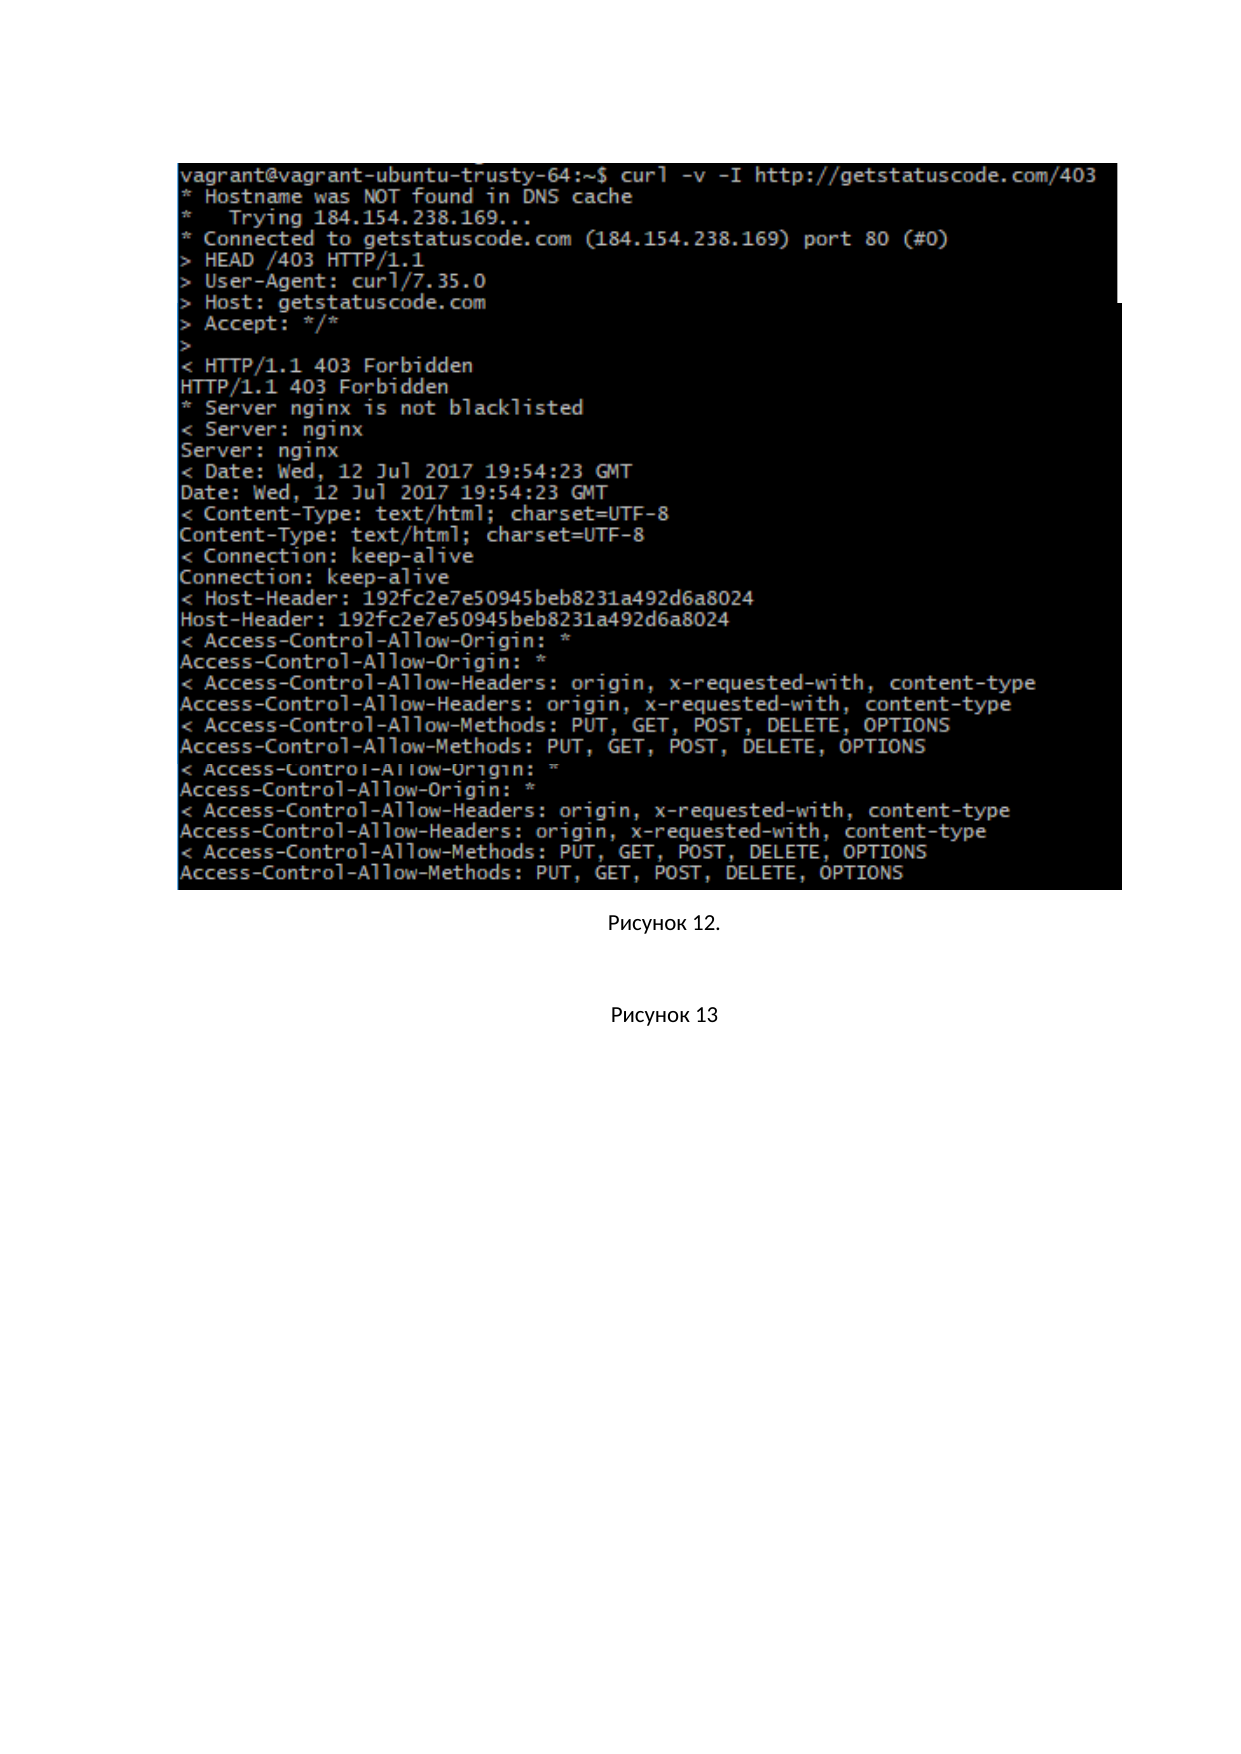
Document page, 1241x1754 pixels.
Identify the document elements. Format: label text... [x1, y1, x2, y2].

picture [177, 163, 1122, 890]
text Рисунок 13 [177, 1001, 1152, 1029]
